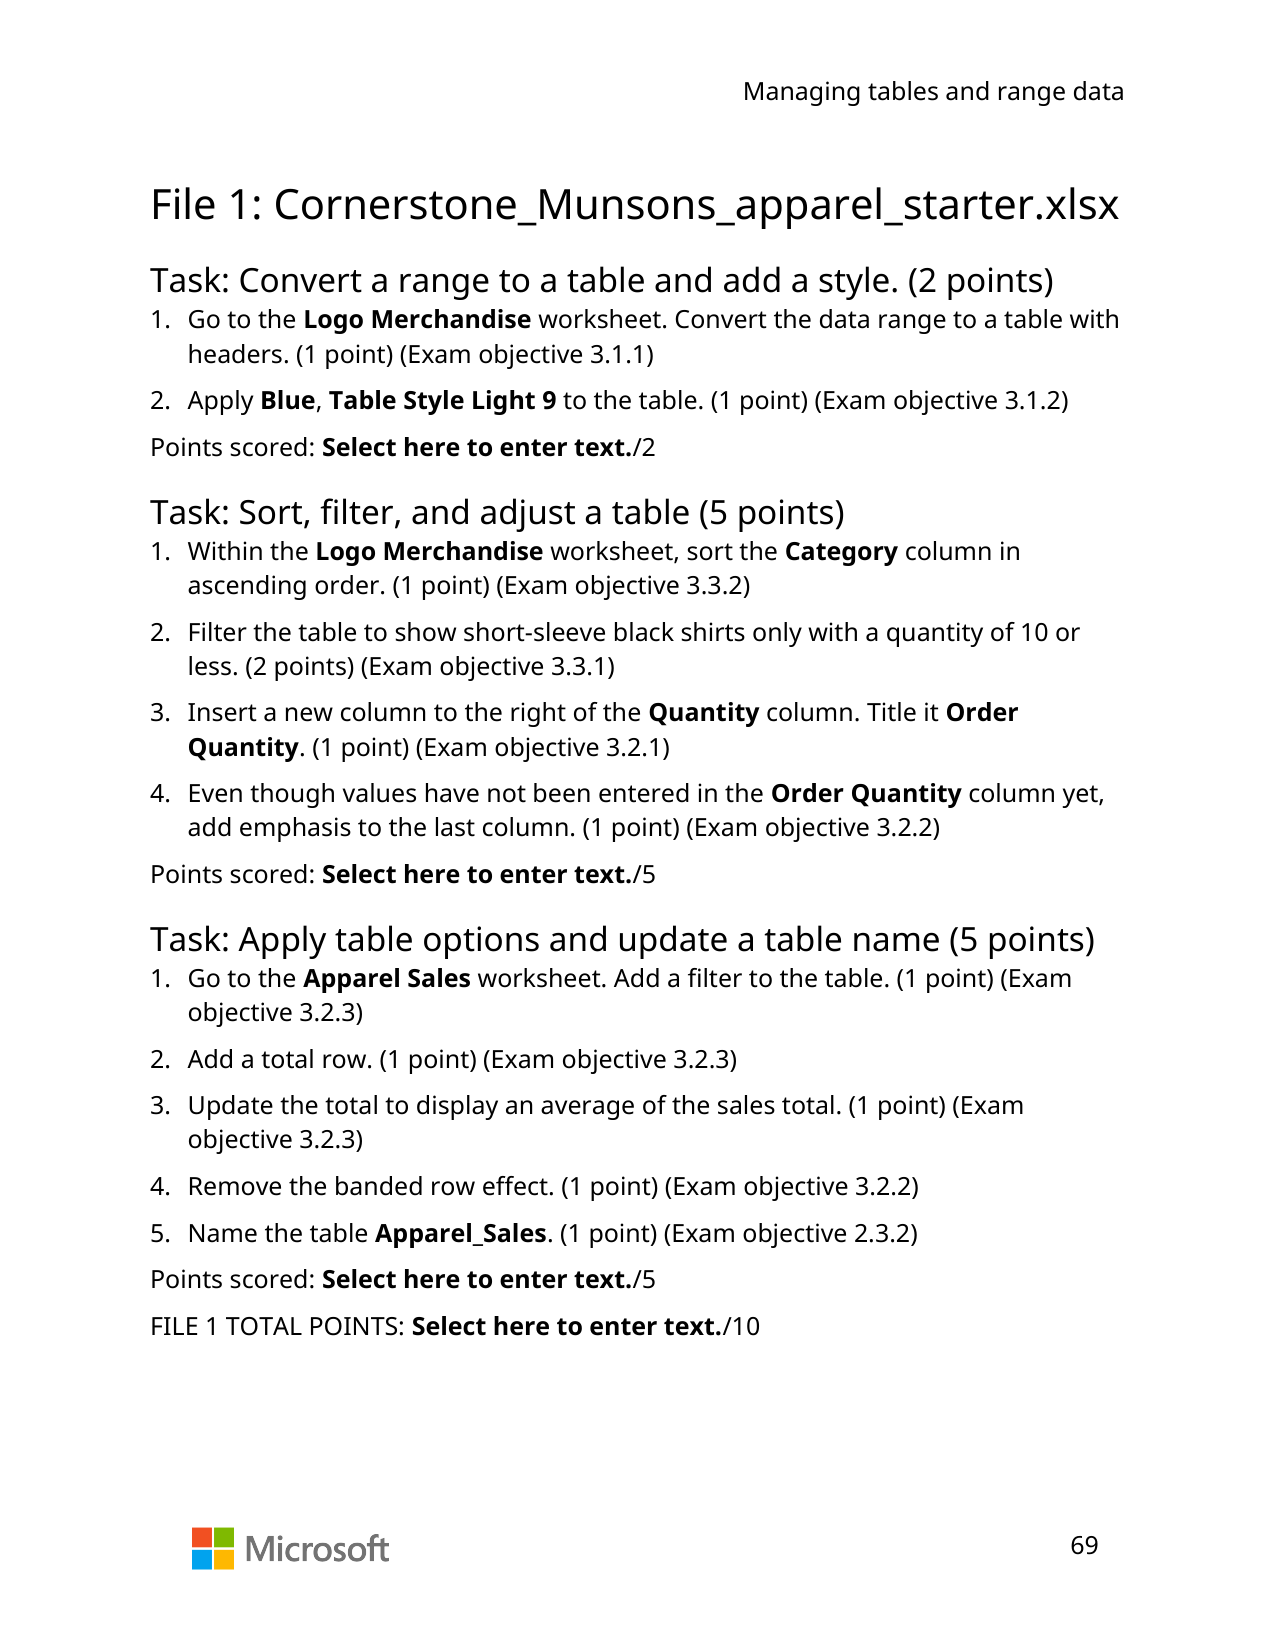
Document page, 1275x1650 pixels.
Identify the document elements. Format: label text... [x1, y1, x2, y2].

subtitle Task: Convert a range to a table and add a style. (2 points) [150, 257, 1125, 302]
text Points scored: /5 [150, 856, 1125, 890]
subtitle Task: Apply table options and update a table name (5 points) [150, 915, 1125, 961]
list Go to the Apparel Sales worksheet. Add a filter to the table. (1 point) (Exam objective 3.2.3) [150, 961, 1125, 1029]
list Remove the banded row effect. (1 point) (Exam objective 3.2.2) [150, 1169, 1125, 1203]
list Go to the Logo Merchandise worksheet. Convert the data range to a table with headers. (1 point) (Exam objective 3.1.1) [150, 302, 1125, 370]
list Update the total to display an average of the sales total. (1 point) (Exam objective 3.2.3) [150, 1088, 1125, 1156]
subtitle File 1: Cornerstone_Munsons_apparel_starter.xlsx [150, 175, 1125, 232]
text Points scored: /2 [150, 429, 1125, 463]
list Apply Blue, Table Style Light 9 to the table. (1 point) (Exam objective 3.1.2) [150, 383, 1125, 417]
list Within the Logo Merchandise worksheet, sort the Category column in ascending order. (1 point) (Exam objective 3.3.2) [150, 534, 1125, 602]
picture [150, 1520, 431, 1576]
list Filter the table to show short-sleeve black shirts only with a quantity of 10 or less. (2 points) (Exam objective 3.3.1) [150, 614, 1125, 683]
list Insert a new column to the right of the Quantity column. Title it Order Quantity. (1 point) (Exam objective 3.2.1) [150, 695, 1125, 763]
list Name the table Apparel_Sales. (1 point) (Exam objective 2.3.2) [150, 1215, 1125, 1249]
list Add a total row. (1 point) (Exam objective 3.2.3) [150, 1041, 1125, 1076]
text Points scored: /5 [150, 1262, 1125, 1296]
list Even though values have not been entered in the Order Quantity column yet, add emphasis to the last column. (1 point) (Exam objective 3.2.2) [150, 776, 1125, 844]
text FILE 1 TOTAL POINTS: /10 [150, 1308, 1125, 1342]
subtitle Task: Sort, filter, and adjust a table (5 points) [150, 488, 1125, 534]
